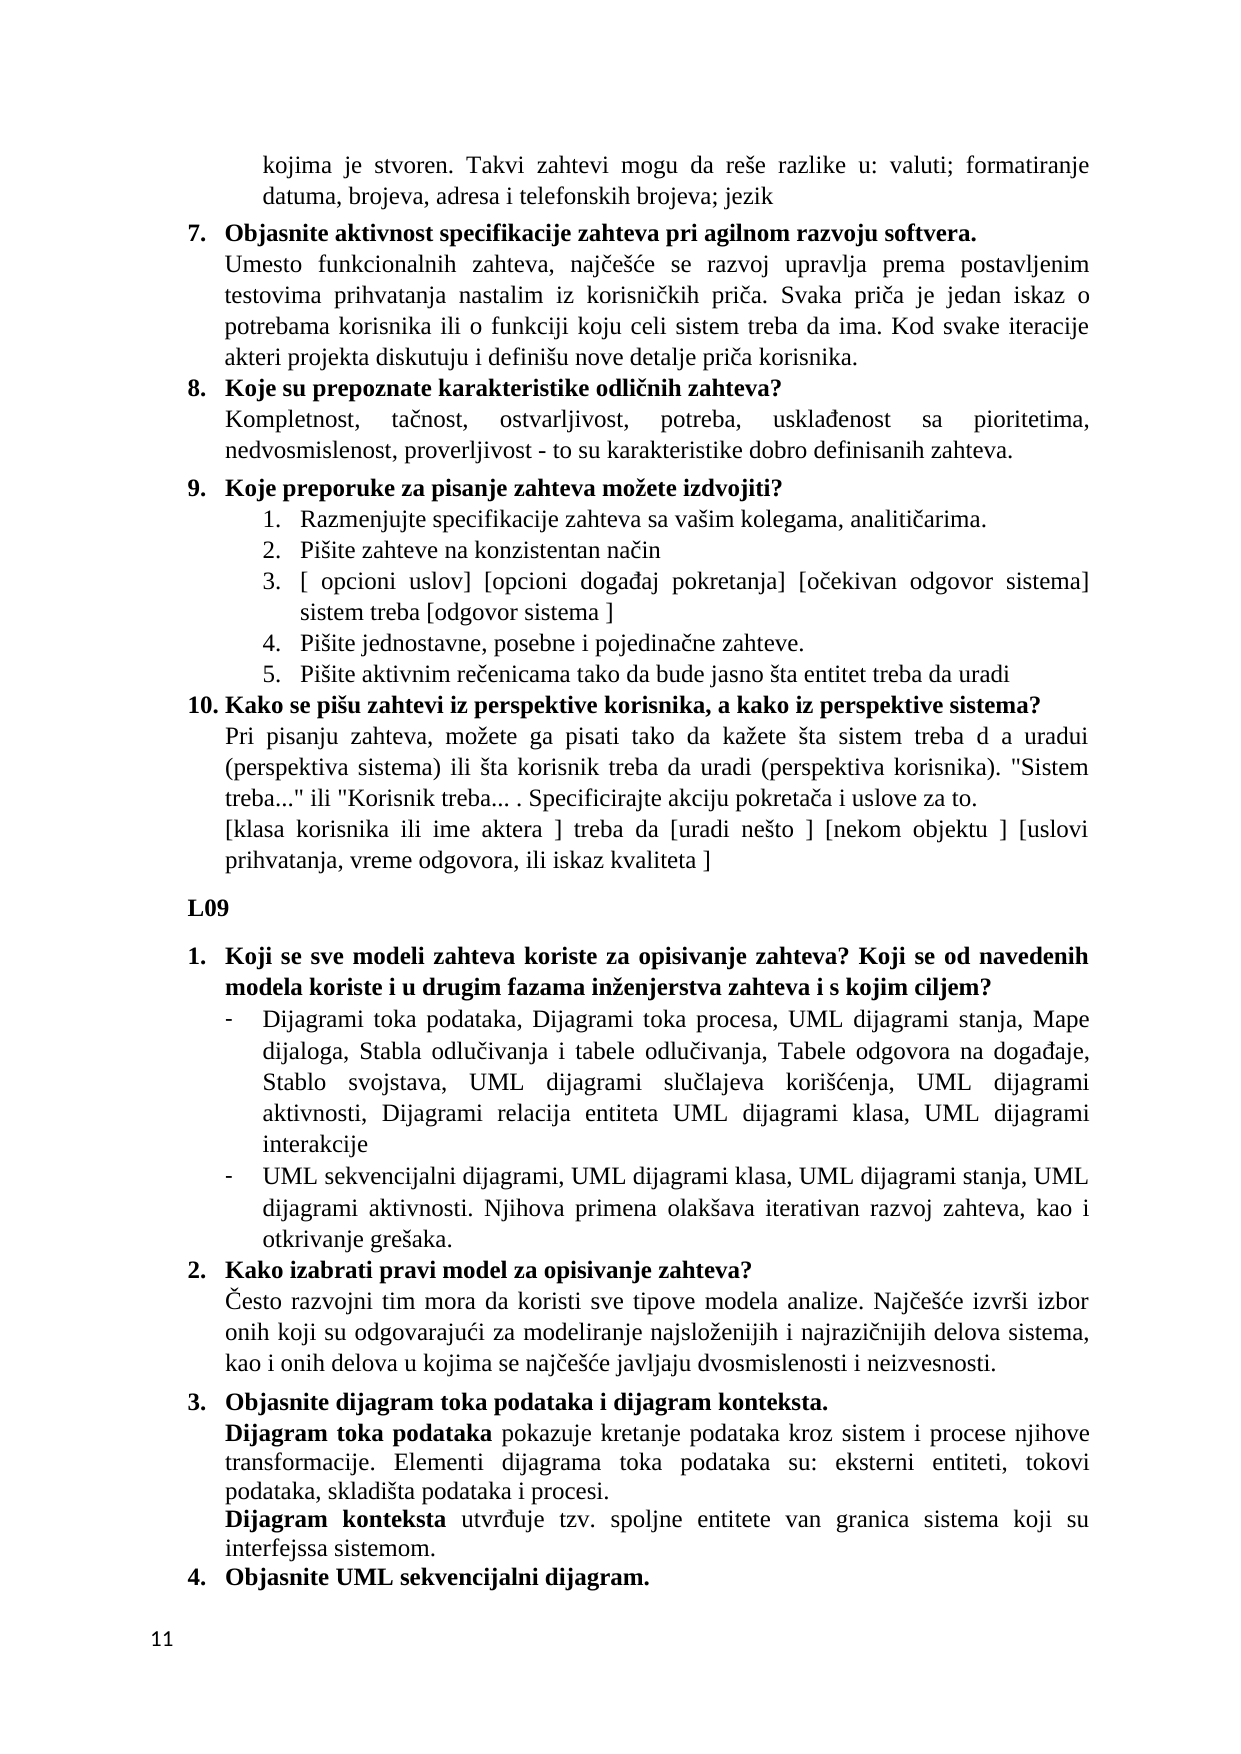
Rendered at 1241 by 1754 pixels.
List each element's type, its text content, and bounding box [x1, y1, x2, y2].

list Pri pisanju zahteva, možete ga pisati tako da kažete šta sistem treba d a uradui (perspektiva sistema) ili šta korisnik treba da uradi (perspektiva korisnika). "Sistem treba..." ili "Korisnik treba... . Specificirajte akciju pokretača i uslove za to. [225, 721, 1090, 812]
list Kako izabrati pravi model za opisivanje zahteva? [187, 1255, 1090, 1283]
list Dijagram toka podataka pokazuje kretanje podataka kroz sistem i procese njihove transformacije. Elementi dijagrama toka podataka su: eksterni entiteti, tokovi podataka, skladišta podataka i procesi. [225, 1418, 1090, 1504]
list Koje su prepoznate karakteristike odličnih zahteva? [187, 373, 1090, 402]
list Objasnite UML sekvencijalni dijagram. [187, 1562, 1090, 1591]
list Kako se pišu zahtevi iz perspektive korisnika, a kako iz perspektive sistema? [187, 690, 1090, 719]
list Koji se sve modeli zahteva koriste za opisivanje zahteva? Koji se od navedenih modela koriste i u drugim fazama inženjerstva zahteva i s kojim ciljem? [187, 941, 1090, 1001]
list Pišite aktivnim rečenicama tako da bude jasno šta entitet treba da uradi [262, 659, 1090, 688]
list Objasnite aktivnost specifikacije zahteva pri agilnom razvoju softvera. [187, 218, 1090, 247]
list Pišite zahteve na konzistentan način [262, 535, 1090, 564]
list Objasnite dijagram toka podataka i dijagram konteksta. [187, 1387, 1090, 1416]
list Umesto funkcionalnih zahteva, najčešće se razvoj upravlja prema postavljenim testovima prihvatanja nastalim iz korisničkih priča. Svaka priča je jedan iskaz o potrebama korisnika ili o funkciji koju celi sistem treba da ima. Kod svake iteracije akteri projekta diskutuju i definišu nove detalje priča korisnika. [224, 249, 1090, 371]
list [ opcioni uslov] [opcioni događaj pokretanja] [očekivan odgovor sistema] sistem treba [odgovor sistema ] [262, 566, 1090, 626]
list [klasa korisnika ili ime aktera ] treba da [uradi nešto ] [nekom objektu ] [uslovi prihvatanja, vreme odgovora, ili iskaz kvaliteta ] [225, 814, 1090, 874]
list Često razvojni tim mora da koristi sve tipove modela analize. Najčešće izvrši izbor onih koji su odgovarajući za modeliranje najsloženijih i najrazičnijih delova sistema, kao i onih delova u kojima se najčešće javljaju dvosmislenosti i neizvesnosti. [225, 1286, 1090, 1377]
list Dijagrami toka podataka, Dijagrami toka procesa, UML dijagrami stanja, Mape dijaloga, Stabla odlučivanja i tabele odlučivanja, Tabele odgovora na događaje, Stablo svojstava, UML dijagrami slučlajeva korišćenja, UML dijagrami aktivnosti, Dijagrami relacija entiteta UML dijagrami klasa, UML dijagrami interakcije [225, 1003, 1090, 1158]
text L09 [187, 893, 1090, 922]
list Dijagram konteksta utvrđuje tzv. spoljne entitete van granica sistema koji su interfejssa sistemom. [225, 1504, 1090, 1562]
list Kompletnost, tačnost, ostvarljivost, potreba, usklađenost sa pioritetima, nedvosmislenost, proverljivost - to su karakteristike dobro definisanih zahteva. [225, 404, 1090, 464]
list Razmenjujte specifikacije zahteva sa vašim kolegama, analitičarima. [262, 504, 1090, 533]
list Koje preporuke za pisanje zahteva možete izdvojiti? [187, 473, 1090, 502]
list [225, 150, 1090, 210]
list Pišite jednostavne, posebne i pojedinačne zahteve. [262, 628, 1090, 657]
list UML sekvencijalni dijagrami, UML dijagrami klasa, UML dijagrami stanja, UML dijagrami aktivnosti. Njihova primena olakšava iterativan razvoj zahteva, kao i otkrivanje grešaka. [225, 1160, 1090, 1252]
